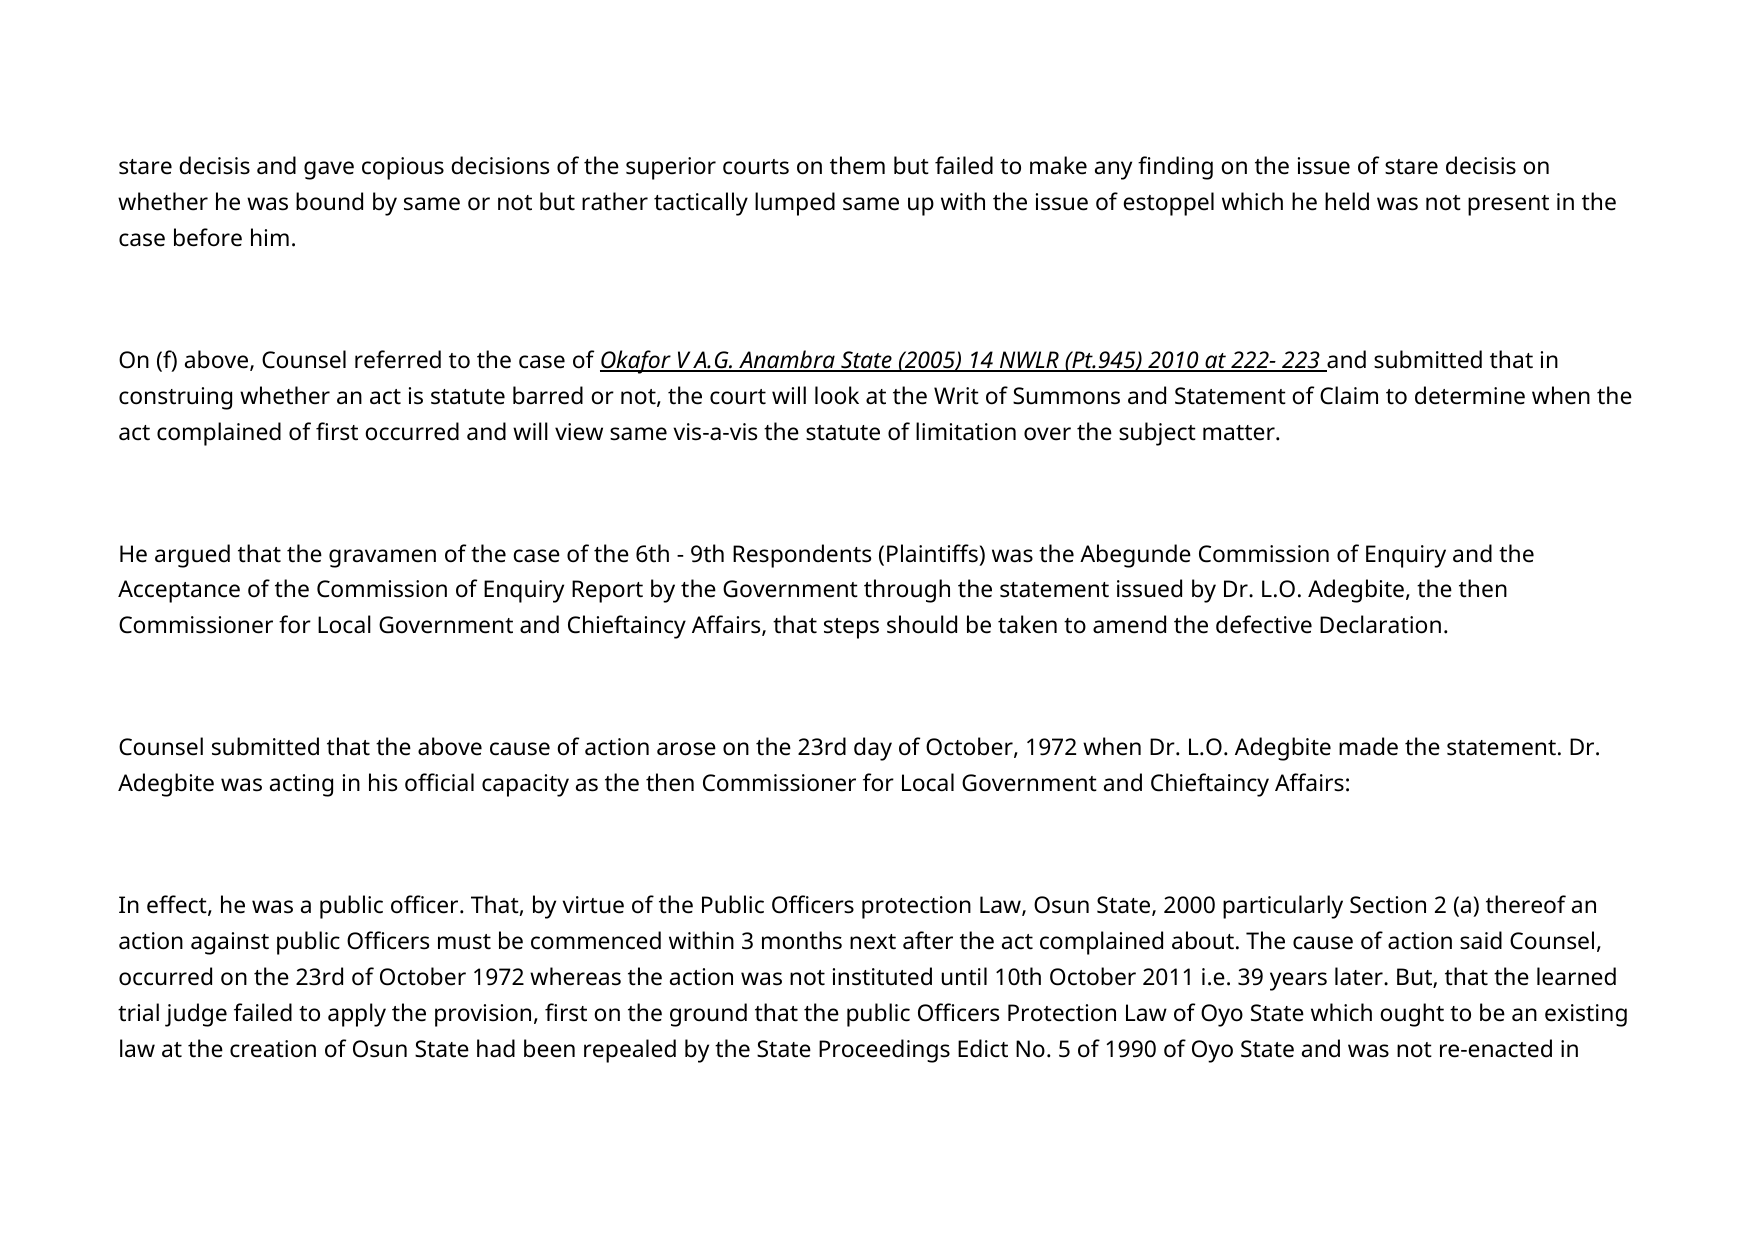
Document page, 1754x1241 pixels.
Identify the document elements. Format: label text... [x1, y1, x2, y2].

text On (f) above, Counsel referred to the case of Okafor V A.G. Anambra State (2005) 14 NWLR (Pt.945) 2010 at 222- 223 and submitted that in construing whether an act is statute barred or not, the court will look at the Writ of Summons and Statement of Claim to determine when the act complained of first occurred and will view same vis-a-vis the statute of limitation over the subject matter. [118, 344, 1636, 447]
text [118, 889, 1636, 1064]
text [118, 150, 1636, 253]
text He argued that the gravamen of the case of the 6th - 9th Respondents (Plaintiffs) was the Abegunde Commission of Enquiry and the Acceptance of the Commission of Enquiry Report by the Government through the statement issued by Dr. L.O. Adegbite, the then Commissioner for Local Government and Chieftaincy Affairs, that steps should be taken to amend the defective Declaration. [118, 537, 1636, 641]
text Counsel submitted that the above cause of action arose on the 23rd day of October, 1972 when Dr. L.O. Adegbite made the statement. Dr. Adegbite was acting in his official capacity as the then Commissioner for Local Government and Chieftaincy Affairs: [118, 731, 1636, 798]
